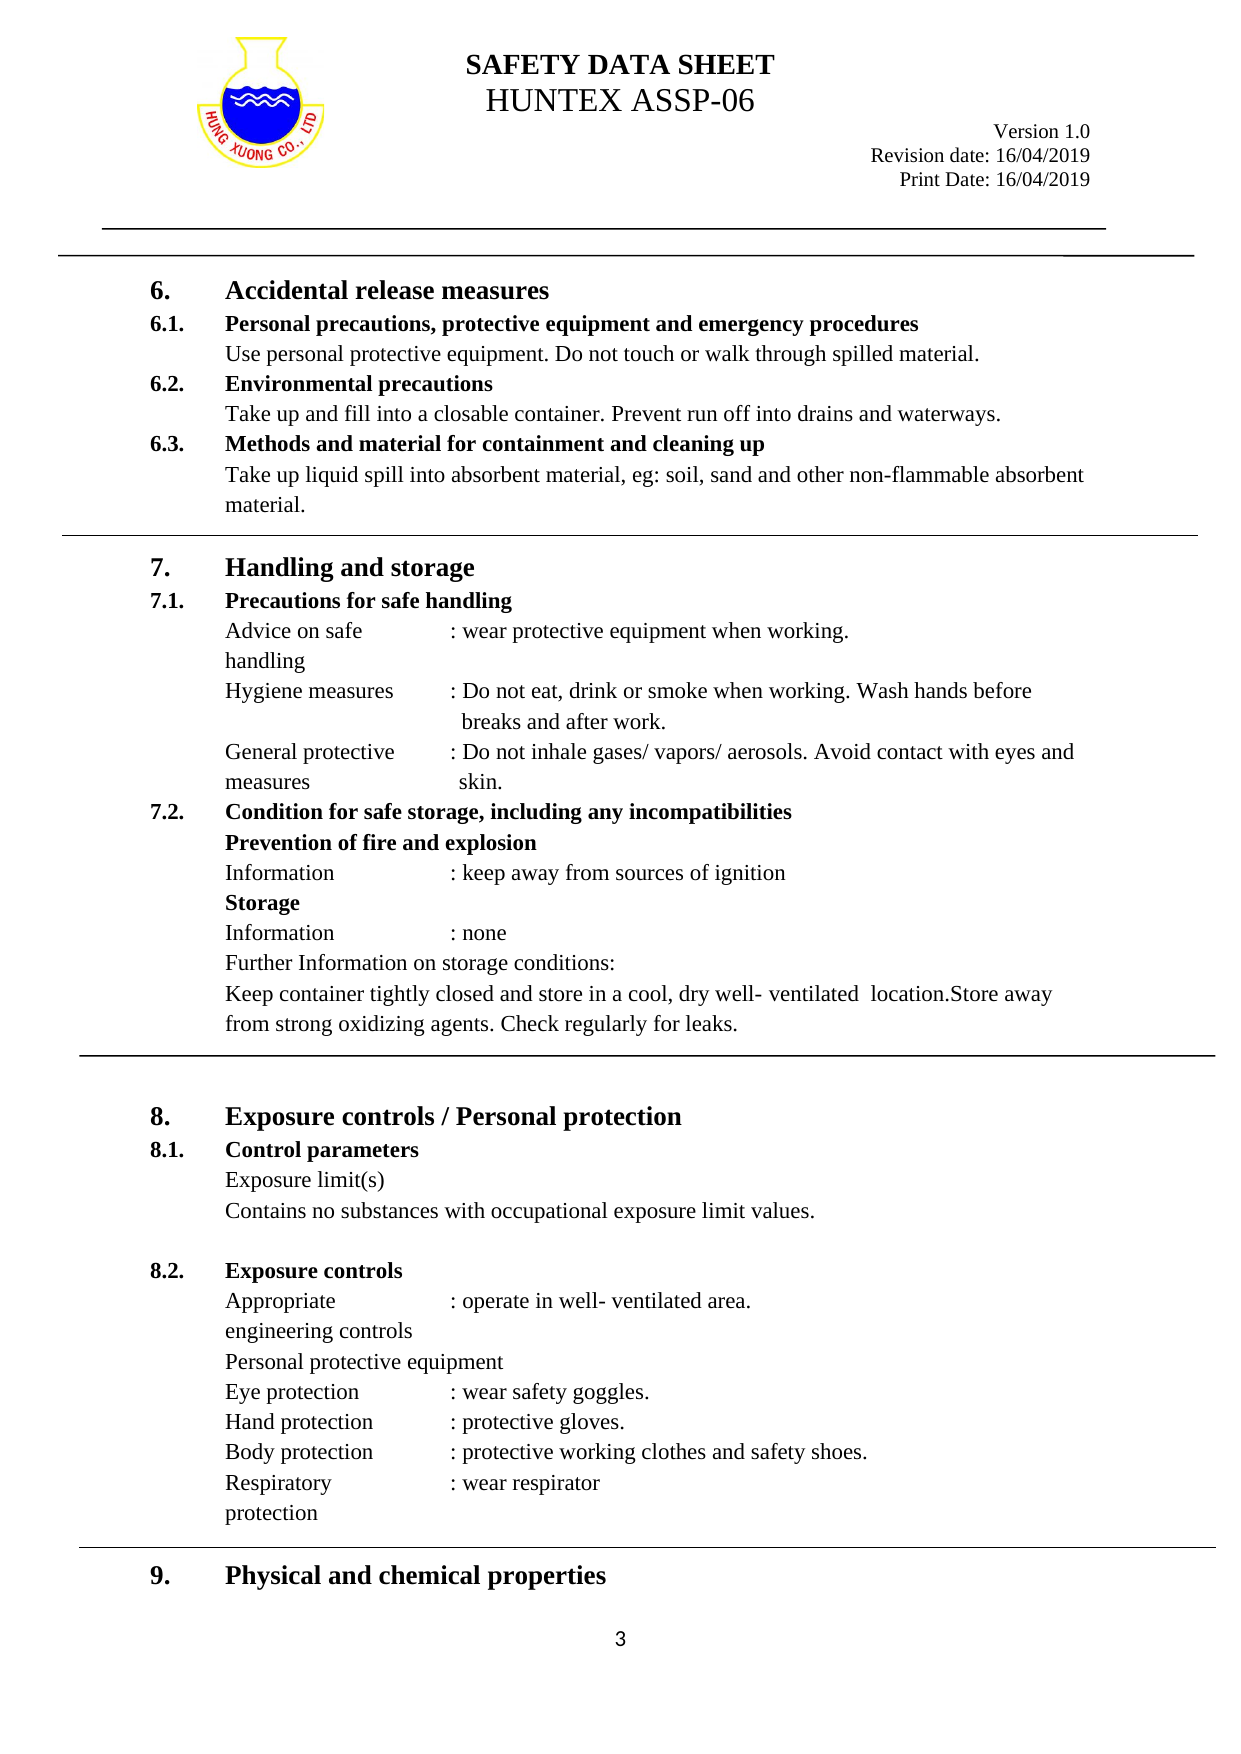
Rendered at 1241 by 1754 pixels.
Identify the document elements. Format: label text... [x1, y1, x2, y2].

text measures skin. [150, 768, 1090, 794]
text Take up and fill into a closable container. Prevent run off into drains and waterways. [150, 400, 1090, 427]
text Information : keep away from sources of ignition [150, 859, 1090, 885]
text 8. Exposure controls / Personal protection [150, 1101, 1090, 1132]
text Use personal protective equipment. Do not touch or walk through spilled material. [150, 340, 1090, 366]
text Hand protection : protective gloves. [150, 1408, 1090, 1434]
text Take up liquid spill into absorbent material, eg: soil, sand and other non-flammable absorbent [150, 461, 1090, 487]
text Hygiene measures : Do not eat, drink or smoke when working. Wash hands before [150, 678, 1090, 704]
picture [197, 37, 325, 168]
text Keep container tightly closed and store in a cool, dry well- ventilated location.Store away from strong oxidizing agents. Check regularly for leaks. [225, 980, 1090, 1036]
text Body protection : protective working clothes and safety shoes. [150, 1438, 1090, 1465]
text Appropriate : operate in well- ventilated area. [150, 1287, 1090, 1314]
text material. [150, 491, 1090, 517]
text Information : none [150, 919, 1090, 946]
text 6.1. Personal precautions, protective equipment and emergency procedures [150, 309, 1090, 336]
text 7.1. Precautions for safe handling [150, 587, 1090, 613]
text 8.1. Control parameters [150, 1136, 1090, 1163]
text breaks and after work. [150, 708, 1090, 734]
text 6. Accidental release measures [150, 274, 1090, 305]
text 7.2. Condition for safe storage, including any incompatibilities [150, 798, 1090, 825]
text General protective : Do not inhale gases/ vapors/ aerosols. Avoid contact with eyes and [150, 738, 1090, 764]
text handling [150, 647, 1090, 674]
text Further Information on storage conditions: [150, 949, 1090, 976]
text Contains no substances with occupational exposure limit values. [150, 1197, 1090, 1223]
text Personal protective equipment [150, 1348, 1090, 1374]
text 9. Physical and chemical properties [150, 1559, 1090, 1590]
text Prevention of fire and explosion [150, 829, 1090, 855]
text 7. Handling and storage [150, 551, 1090, 582]
text protection [150, 1499, 1090, 1525]
text 6.3. Methods and material for containment and cleaning up [150, 430, 1090, 457]
text engineering controls [150, 1317, 1090, 1344]
text Respiratory : wear respirator [150, 1468, 1090, 1495]
text Eye protection : wear safety goggles. [150, 1378, 1090, 1404]
text 8.2. Exposure controls [150, 1257, 1090, 1283]
text Storage [150, 889, 1090, 915]
text Exposure limit(s) [150, 1166, 1090, 1193]
text Advice on safe : wear protective equipment when working. [150, 617, 1090, 643]
text 6.2. Environmental precautions [150, 370, 1090, 396]
